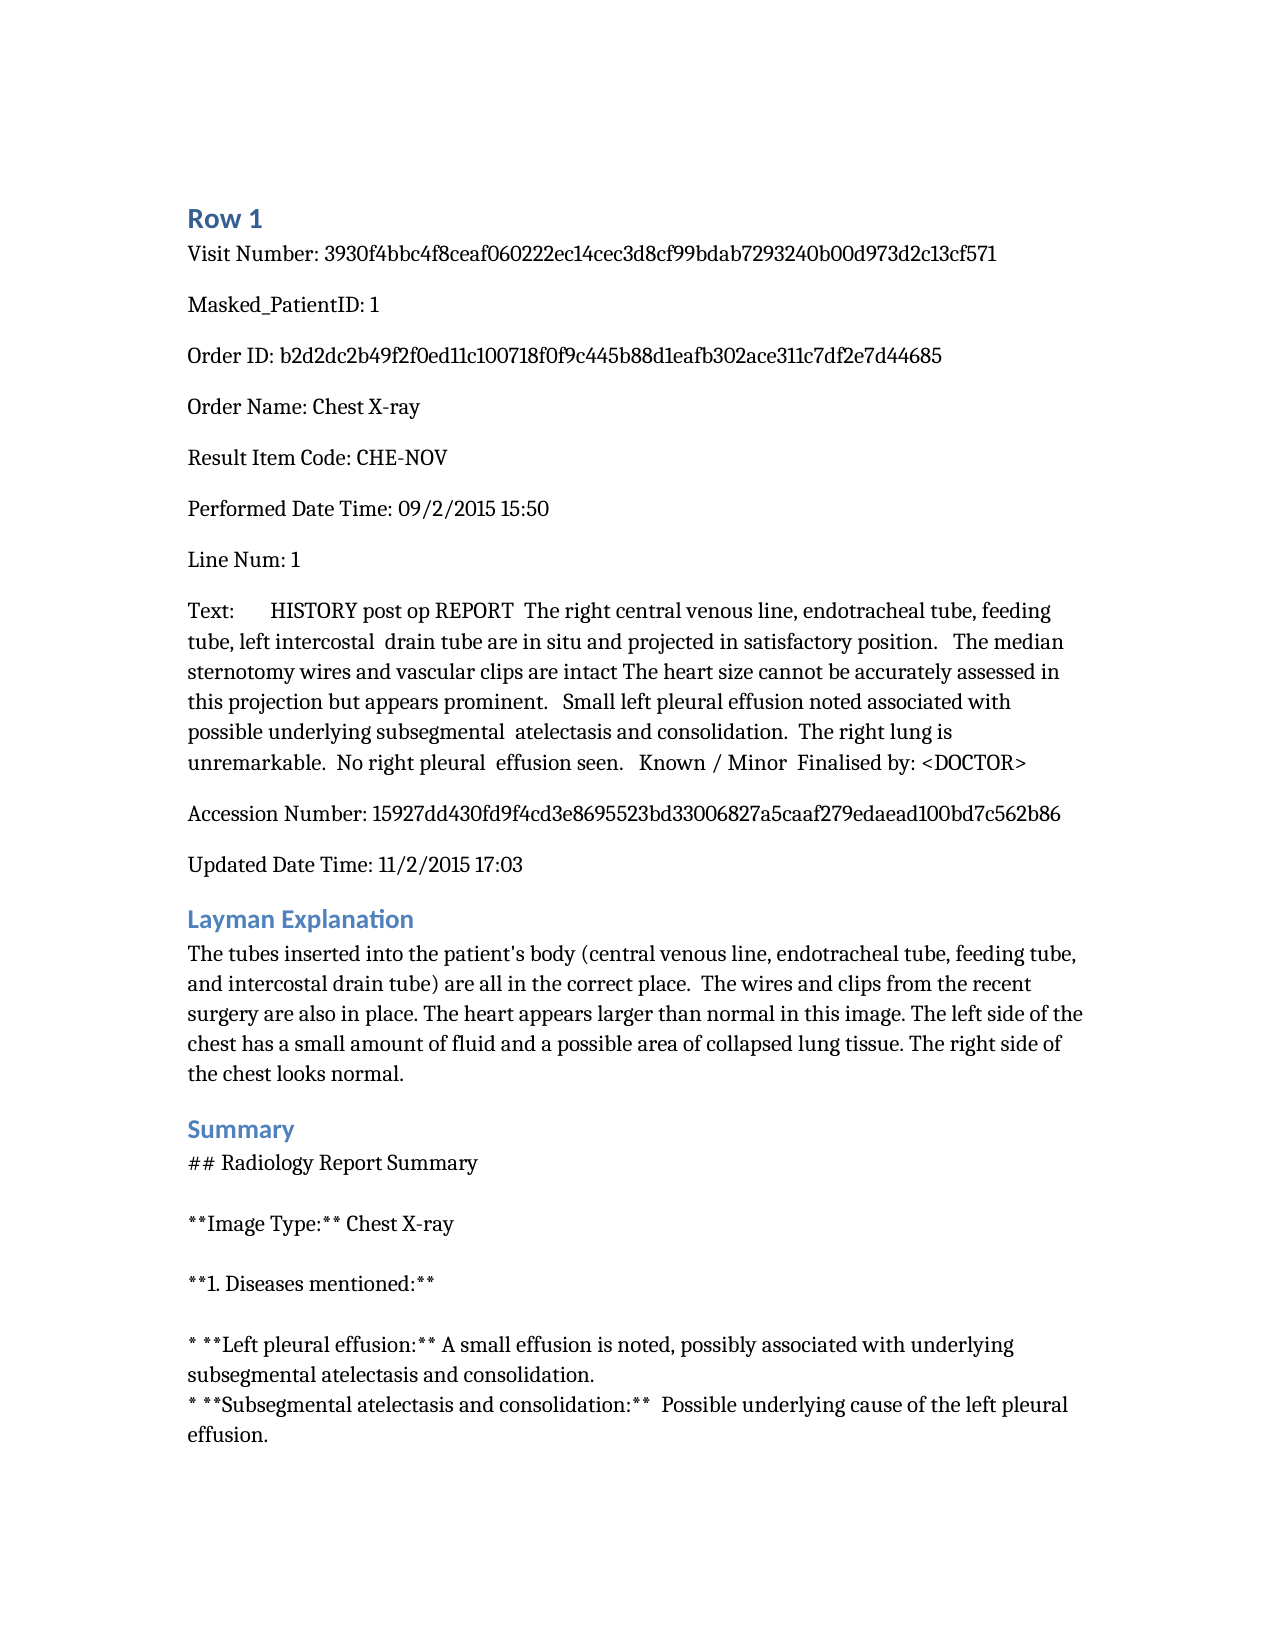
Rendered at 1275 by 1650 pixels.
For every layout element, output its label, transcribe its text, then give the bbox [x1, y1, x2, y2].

text The tubes inserted into the patient's body (central venous line, endotracheal tube, feeding tube, and intercostal drain tube) are all in the correct place. The wires and clips from the recent surgery are also in place. The heart appears larger than normal in this image. The left side of the chest has a small amount of fluid and a possible area of collapsed lung tissue. The right side of the chest looks normal. [187, 940, 1087, 1087]
subtitle Summary [187, 1112, 1087, 1145]
subtitle Layman Explanation [187, 902, 1087, 935]
text Order Name: Chest X-ray [187, 394, 1087, 420]
text Performed Date Time: 09/2/2015 15:50 [187, 496, 1087, 522]
text Visit Number: 3930f4bbc4f8ceaf060222ec14cec3d8cf99bdab7293240b00d973d2c13cf571 [187, 241, 1087, 267]
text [187, 1150, 1087, 1478]
text Updated Date Time: 11/2/2015 17:03 [187, 851, 1087, 878]
subtitle Row 1 [187, 200, 1087, 236]
text Line Num: 1 [187, 547, 1087, 573]
text Masked_PatientID: 1 [187, 292, 1087, 318]
text Text: HISTORY post op REPORT The right central venous line, endotracheal tube, feeding tube, left intercostal drain tube are in situ and projected in satisfactory position. The median sternotomy wires and vascular clips are intact The heart size cannot be accurately assessed in this projection but appears prominent. Small left pleural effusion noted associated with possible underlying subsegmental atelectasis and consolidation. The right lung is unremarkable. No right pleural effusion seen. Known / Minor Finalised by: <DOCTOR> [187, 598, 1087, 776]
text Order ID: b2d2dc2b49f2f0ed11c100718f0f9c445b88d1eafb302ace311c7df2e7d44685 [187, 343, 1087, 369]
text Accession Number: 15927dd430fd9f4cd3e8695523bd33006827a5caaf279edaead100bd7c562b86 [187, 800, 1087, 827]
text Result Item Code: CHE-NOV [187, 445, 1087, 471]
